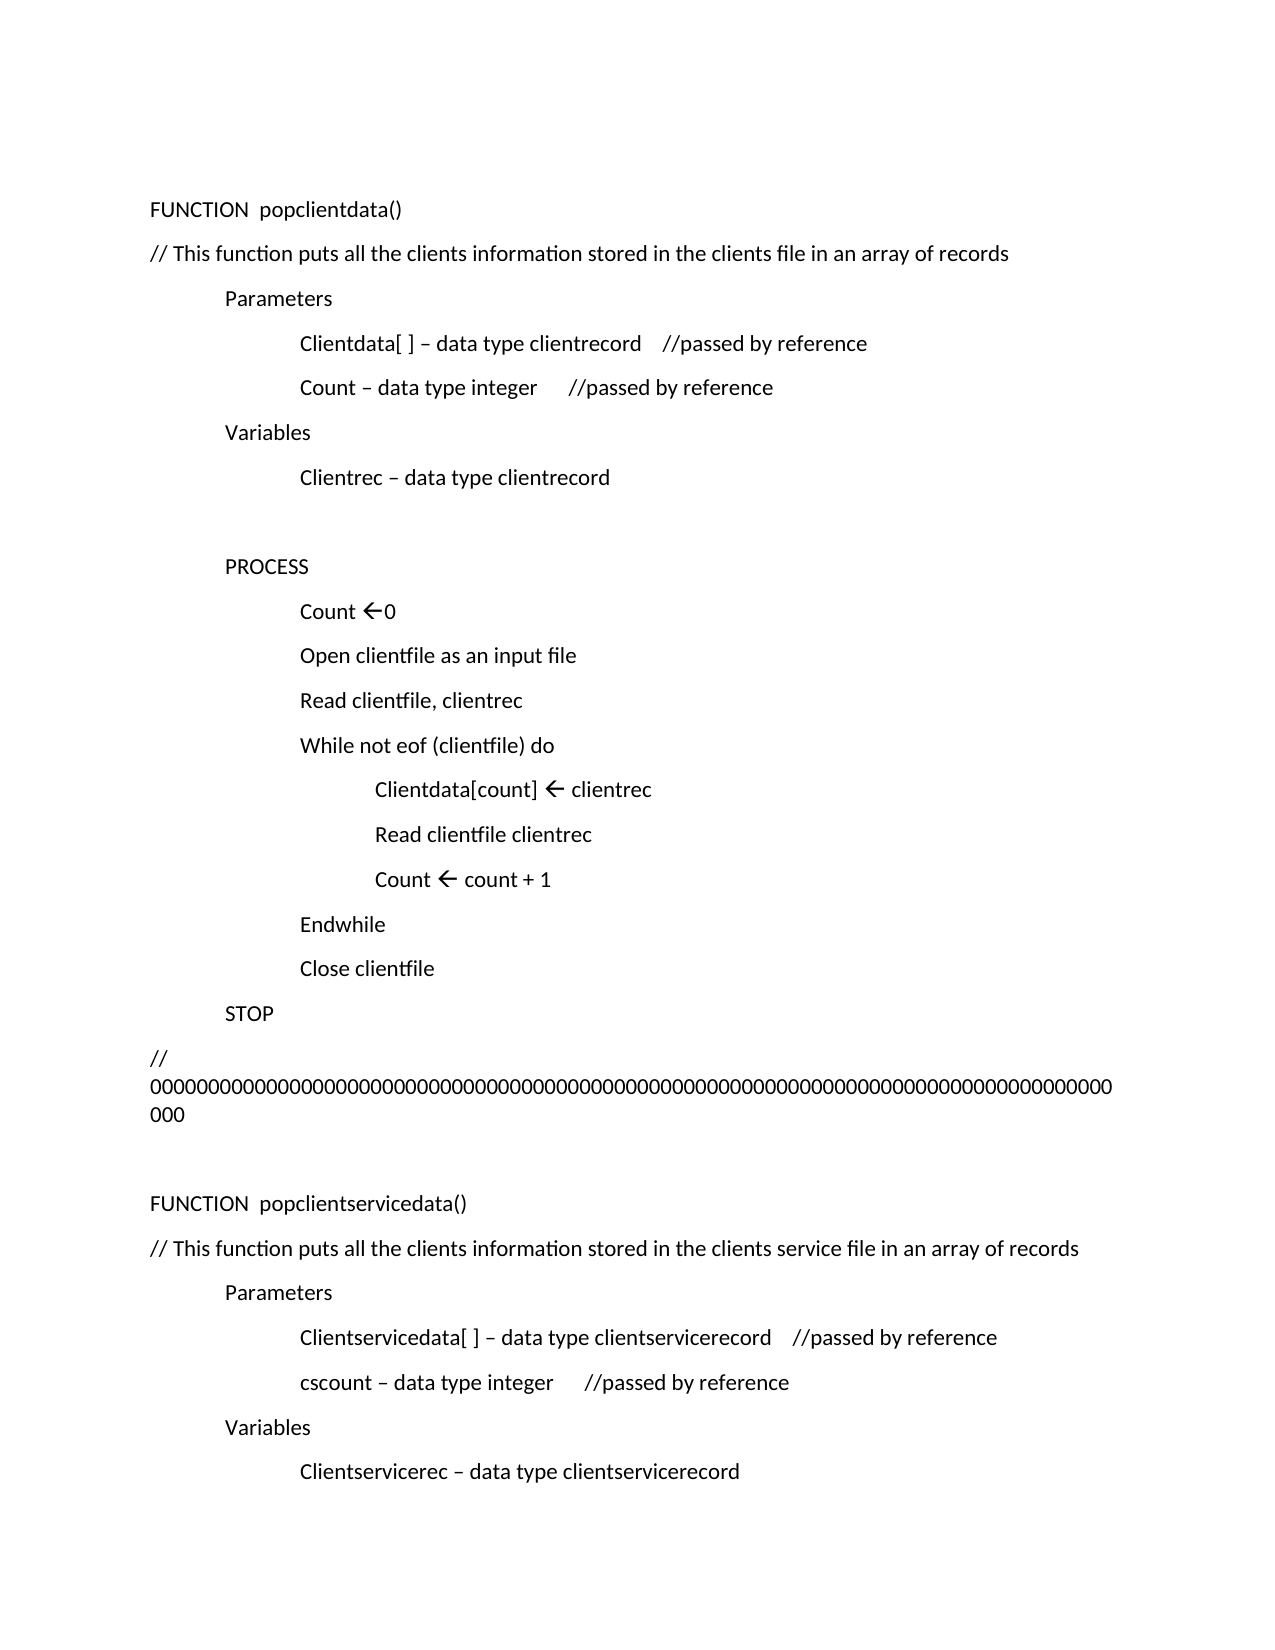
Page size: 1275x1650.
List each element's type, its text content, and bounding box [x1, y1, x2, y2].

text Close clientfile [225, 954, 1125, 982]
text FUNCTION popclientservicedata() [150, 1189, 1125, 1217]
text Endwhile [150, 910, 1125, 938]
text Count count + 1 [150, 865, 1125, 893]
text // This function puts all the clients information stored in the clients service file in an array of records [150, 1234, 1125, 1262]
text Read clientfile, clientrec [150, 686, 1125, 714]
text // This function puts all the clients information stored in the clients file in an array of records [150, 239, 1125, 267]
text //00000000000000000000000000000000000000000000000000000000000000000000000000000000000000 [150, 1044, 1125, 1128]
text Clientdata[ ] – data type clientrecord //passed by reference [225, 329, 1125, 357]
text Count – data type integer //passed by reference [225, 373, 1125, 401]
text Clientrec – data type clientrecord [150, 463, 1125, 491]
text Count 0 [150, 597, 1125, 625]
text STOP [150, 999, 1125, 1027]
text While not eof (clientfile) do [150, 731, 1125, 759]
text FUNCTION popclientdata() [150, 195, 1125, 223]
text Variables [150, 1413, 1125, 1441]
text cscount – data type integer //passed by reference [225, 1368, 1125, 1396]
text Read clientfile clientrec [150, 820, 1125, 848]
text PROCESS [150, 552, 1125, 580]
text Clientservicerec – data type clientservicerecord [150, 1457, 1125, 1485]
text Parameters [150, 284, 1125, 312]
text Open clientfile as an input file [150, 642, 1125, 669]
text Parameters [150, 1278, 1125, 1307]
text Clientservicedata[ ] – data type clientservicerecord //passed by reference [225, 1323, 1125, 1351]
text Clientdata[count] clientrec [150, 776, 1125, 804]
text Variables [150, 418, 1125, 446]
